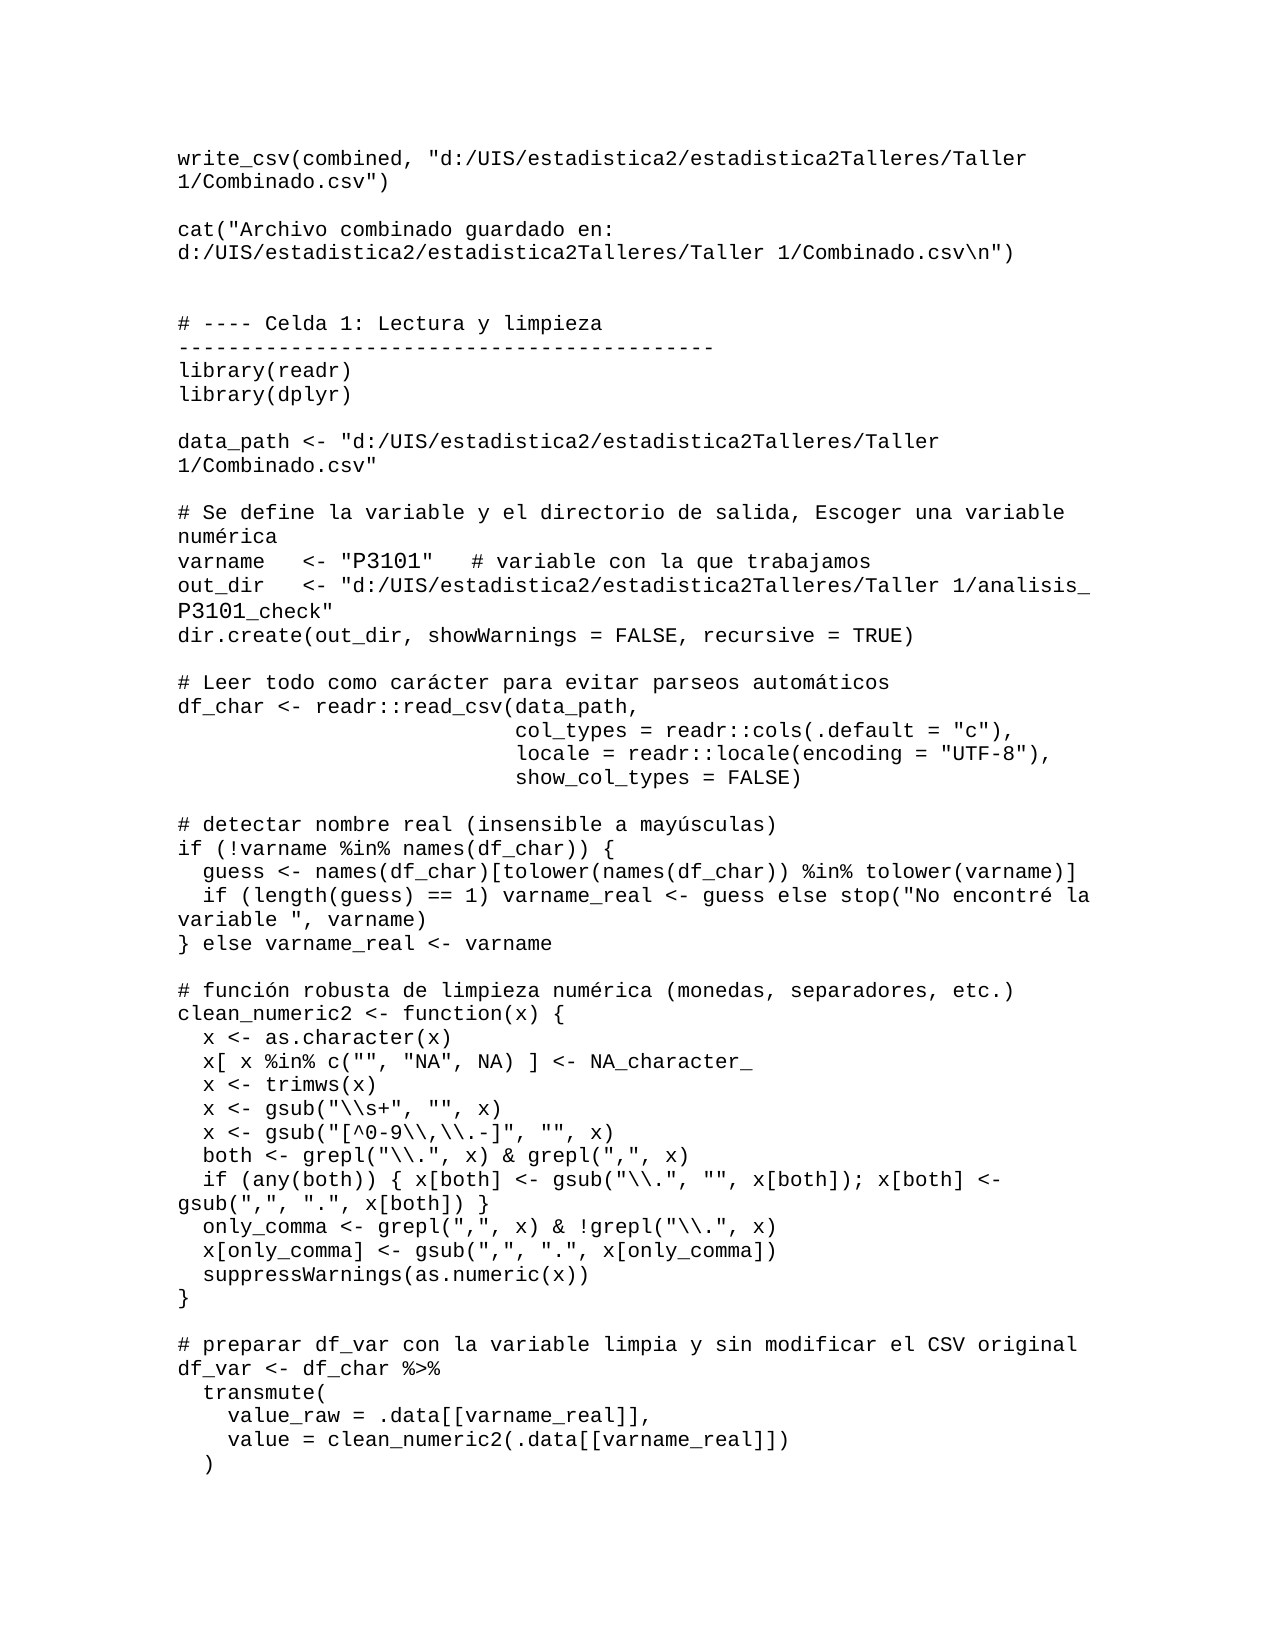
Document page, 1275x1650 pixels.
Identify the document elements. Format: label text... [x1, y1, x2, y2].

text df_var <- df_char %>% [177, 1358, 1098, 1382]
text x <- as.character(x) [177, 1027, 1098, 1051]
text library(dplyr) [177, 384, 1098, 408]
text write_csv(combined, "d:/UIS/estadistica2/estadistica2Talleres/Taller 1/Combinado.csv") [177, 148, 1098, 195]
text } [177, 1287, 1098, 1311]
text cat("Archivo combinado guardado en: d:/UIS/estadistica2/estadistica2Talleres/Taller 1/Combinado.csv\n") [177, 218, 1098, 266]
text varname <- "P3101" # variable con la que trabajamos [177, 549, 1098, 576]
text x[ x %in% c("", "NA", NA) ] <- NA_character_ [177, 1051, 1098, 1074]
text # ---- Celda 1: Lectura y limpieza ------------------------------------------- [177, 313, 1098, 360]
text library(readr) [177, 360, 1098, 384]
text if (any(both)) { x[both] <- gsub("\\.", "", x[both]); x[both] <- gsub(",", ".", x[both]) } [177, 1169, 1098, 1216]
text # función robusta de limpieza numérica (monedas, separadores, etc.) [177, 980, 1098, 1003]
text suppressWarnings(as.numeric(x)) [177, 1263, 1098, 1287]
text locale = readr::locale(encoding = "UTF-8"), [177, 743, 1098, 767]
text x <- gsub("\\s+", "", x) [177, 1098, 1098, 1122]
text # preparar df_var con la variable limpia y sin modificar el CSV original [177, 1334, 1098, 1358]
text value_raw = .data[[varname_real]], [177, 1405, 1098, 1429]
text value = clean_numeric2(.data[[varname_real]]) [177, 1429, 1098, 1453]
text # Leer todo como carácter para evitar parseos automáticos [177, 672, 1098, 696]
text out_dir <- "d:/UIS/estadistica2/estadistica2Talleres/Taller 1/analisis_ P3101_check" [177, 576, 1098, 625]
text show_col_types = FALSE) [177, 767, 1098, 791]
text if (!varname %in% names(df_char)) { [177, 838, 1098, 862]
text clean_numeric2 <- function(x) { [177, 1003, 1098, 1027]
text # Se define la variable y el directorio de salida, Escoger una variable numérica [177, 502, 1098, 549]
text dir.create(out_dir, showWarnings = FALSE, recursive = TRUE) [177, 625, 1098, 649]
text x[only_comma] <- gsub(",", ".", x[only_comma]) [177, 1240, 1098, 1263]
text if (length(guess) == 1) varname_real <- guess else stop("No encontré la variable ", varname) [177, 885, 1098, 932]
text x <- gsub("[^0-9\\,\\.-]", "", x) [177, 1122, 1098, 1145]
text col_types = readr::cols(.default = "c"), [177, 720, 1098, 743]
text guess <- names(df_char)[tolower(names(df_char)) %in% tolower(varname)] [177, 862, 1098, 885]
text ) [177, 1453, 1098, 1476]
text both <- grepl("\\.", x) & grepl(",", x) [177, 1145, 1098, 1169]
text data_path <- "d:/UIS/estadistica2/estadistica2Talleres/Taller 1/Combinado.csv" [177, 431, 1098, 479]
text transmute( [177, 1382, 1098, 1405]
text x <- trimws(x) [177, 1074, 1098, 1098]
text df_char <- readr::read_csv(data_path, [177, 696, 1098, 720]
text } else varname_real <- varname [177, 932, 1098, 956]
text only_comma <- grepl(",", x) & !grepl("\\.", x) [177, 1216, 1098, 1240]
text # detectar nombre real (insensible a mayúsculas) [177, 814, 1098, 838]
